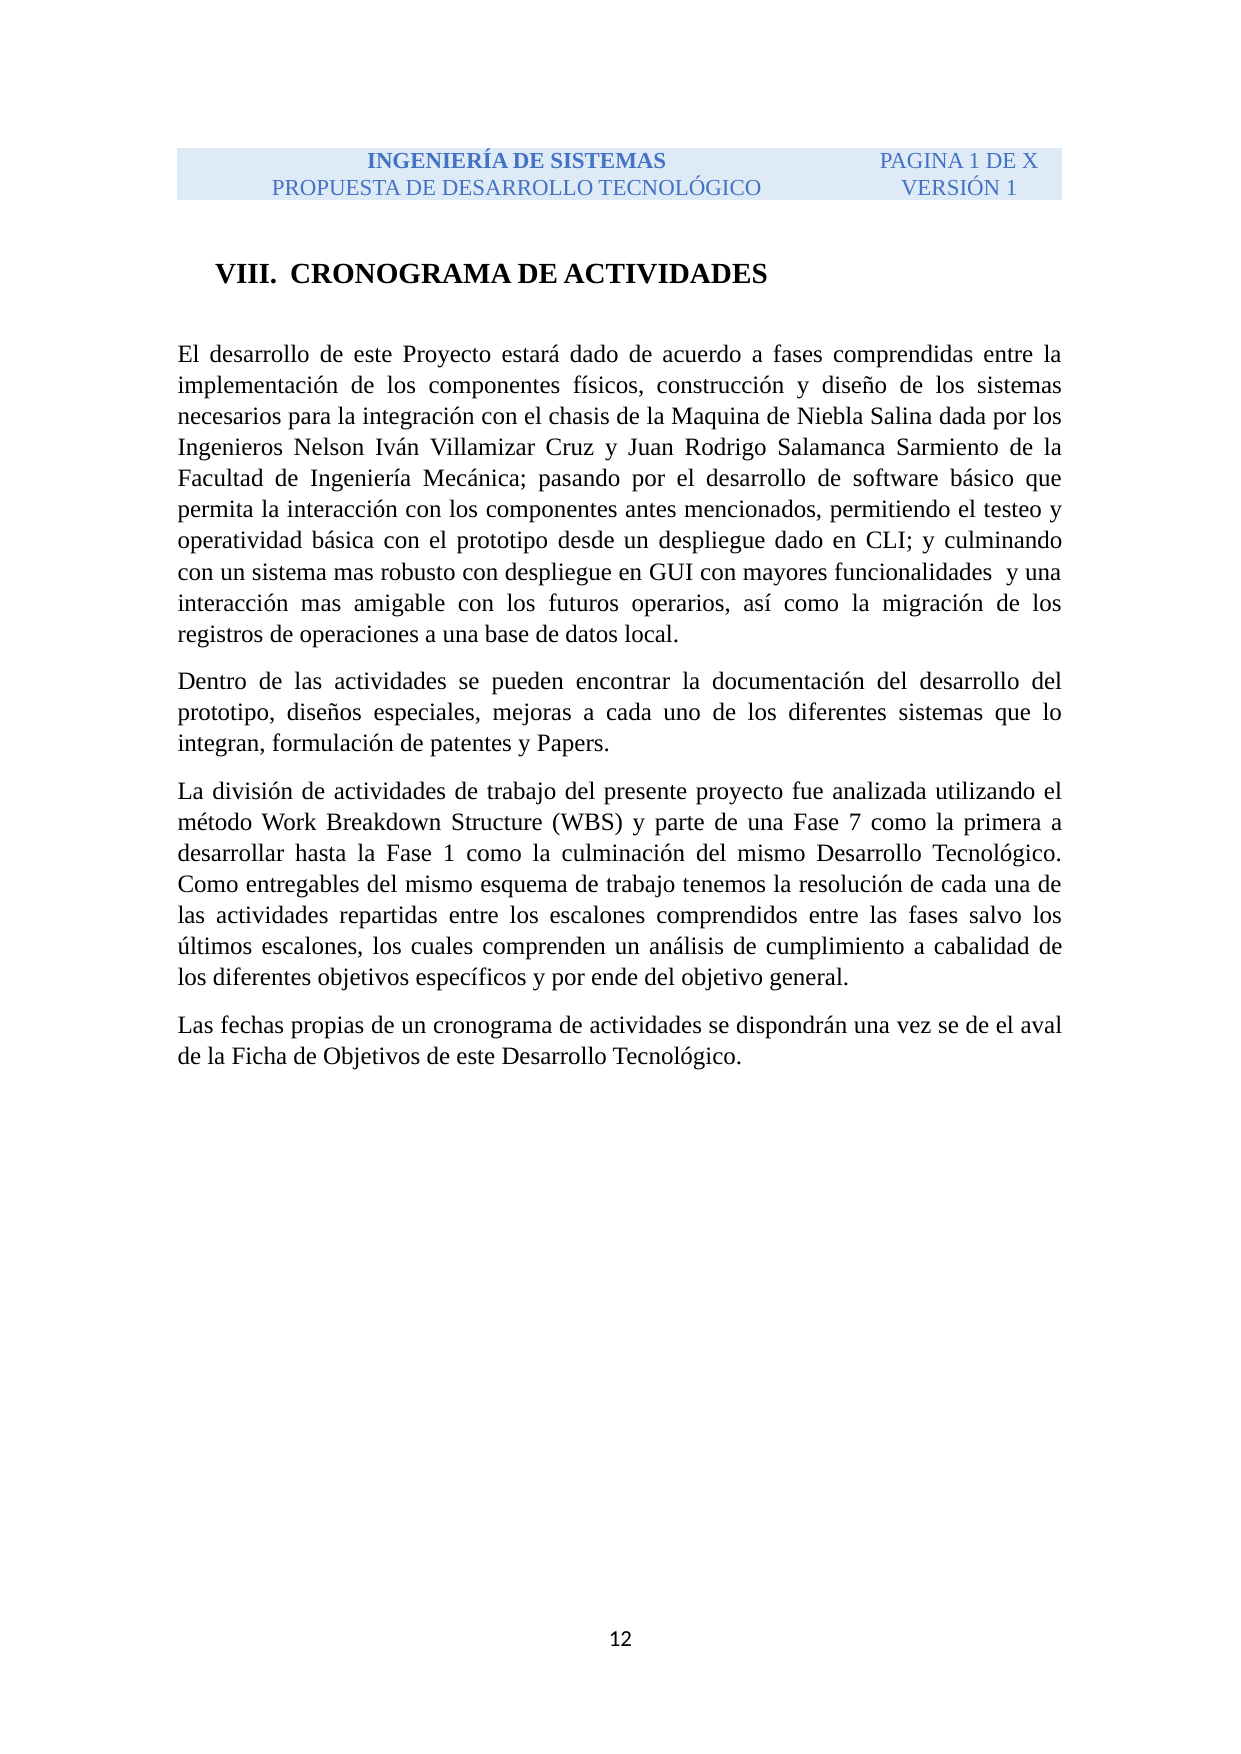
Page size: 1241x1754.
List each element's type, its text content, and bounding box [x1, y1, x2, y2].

table_cell PROPUESTA DE DESARROLLO TECNOLÓGICO [177, 174, 856, 200]
subtitle CRONOGRAMA DE ACTIVIDADES [215, 256, 1063, 290]
table_cell VERSIÓN 1 [856, 174, 1062, 200]
table_header PAGINA 1 DE X [856, 148, 1062, 174]
text El desarrollo de este Proyecto estará dado de acuerdo a fases comprendidas entre la implementación de los componentes físicos, construcción y diseño de los sistemas necesarios para la integración con el chasis de la Maquina de Niebla Salina dada por los Ingenieros Nelson Iván Villamizar Cruz y Juan Rodrigo Salamanca Sarmiento de la Facultad de Ingeniería Mecánica; pasando por el desarrollo de software básico que permita la interacción con los componentes antes mencionados, permitiendo el testeo y operatividad básica con el prototipo desde un despliegue dado en CLI; y culminando con un sistema mas robusto con despliegue en GUI con mayores funcionalidades y una interacción mas amigable con los futuros operarios, así como la migración de los registros de operaciones a una base de datos local. [177, 339, 1063, 647]
text Las fechas propias de un cronograma de actividades se dispondrán una vez se de el aval de la Ficha de Objetivos de este Desarrollo Tecnológico. [177, 1010, 1063, 1070]
text Dentro de las actividades se pueden encontrar la documentación del desarrollo del prototipo, diseños especiales, mejoras a cada uno de los diferentes sistemas que lo integran, formulación de patentes y Papers. [177, 666, 1063, 757]
table_header INGENIERÍA DE SISTEMAS [177, 148, 856, 174]
text La división de actividades de trabajo del presente proyecto fue analizada utilizando el método Work Breakdown Structure (WBS) y parte de una Fase 7 como la primera a desarrollar hasta la Fase 1 como la culminación del mismo Desarrollo Tecnológico. Como entregables del mismo esquema de trabajo tenemos la resolución de cada una de las actividades repartidas entre los escalones comprendidos entre las fases salvo los últimos escalones, los cuales comprenden un análisis de cumplimiento a cabalidad de los diferentes objetivos específicos y por ende del objetivo general. [177, 776, 1063, 991]
